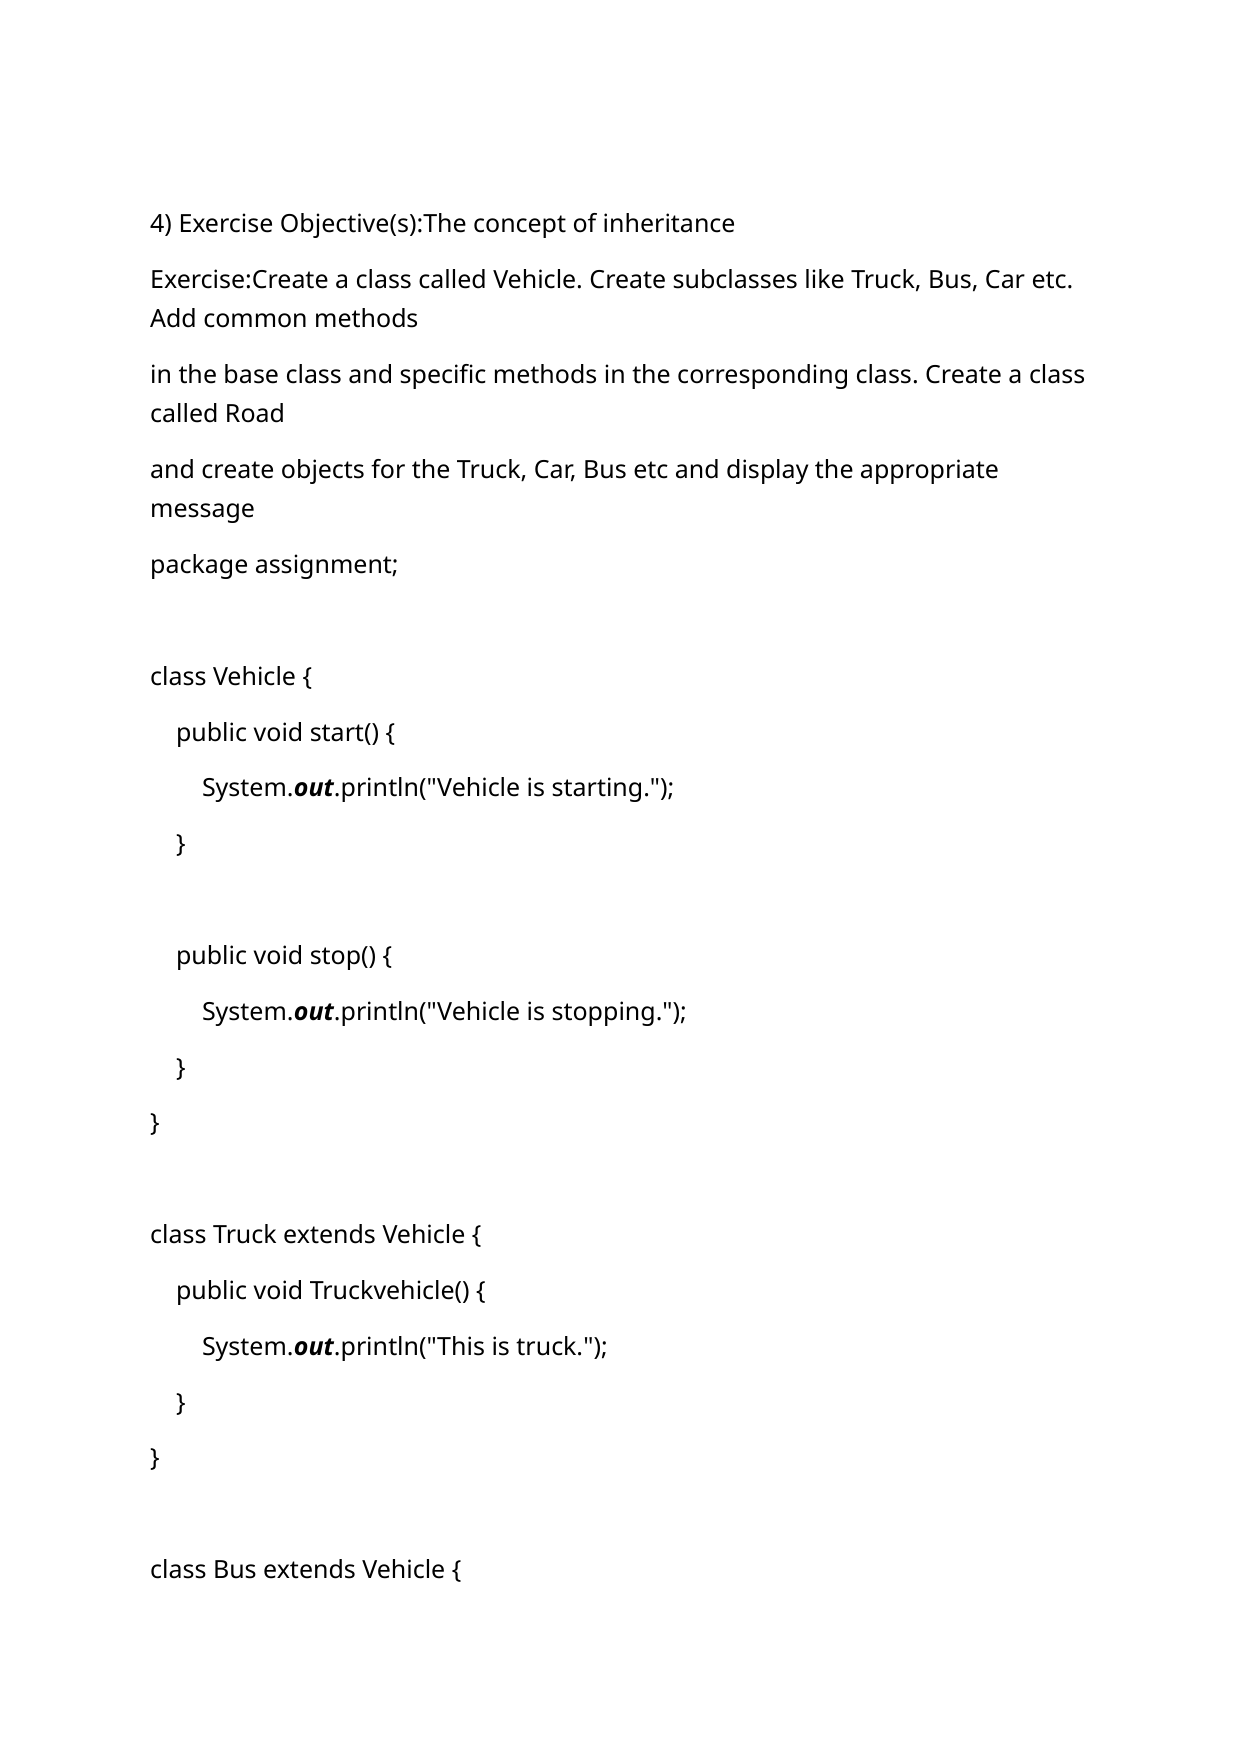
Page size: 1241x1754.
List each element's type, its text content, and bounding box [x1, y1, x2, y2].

text public void start() { [150, 714, 1090, 748]
text System.out.println("Vehicle is starting."); [150, 770, 1090, 804]
text public void Truckvehicle() { [150, 1272, 1090, 1307]
text } [150, 1384, 1090, 1418]
text public void stop() { [150, 937, 1090, 972]
text Exercise:Create a class called Vehicle. Create subclasses like Truck, Bus, Car etc. Add common methods [150, 262, 1090, 335]
text 4) Exercise Objective(s):The concept of inheritance [150, 206, 1090, 240]
text and create objects for the Truck, Car, Bus etc and display the appropriate message [150, 452, 1090, 525]
text } [150, 1049, 1090, 1083]
text in the base class and specific methods in the corresponding class. Create a class called Road [150, 357, 1090, 430]
text class Truck extends Vehicle { [150, 1217, 1090, 1251]
text class Vehicle { [150, 658, 1090, 692]
text } [150, 826, 1090, 860]
text class Bus extends Vehicle { [150, 1552, 1090, 1586]
text package assignment; [150, 547, 1090, 581]
text } [150, 1105, 1090, 1139]
text System.out.println("This is truck."); [150, 1328, 1090, 1362]
text System.out.println("Vehicle is stopping."); [150, 993, 1090, 1027]
text } [150, 1440, 1090, 1474]
